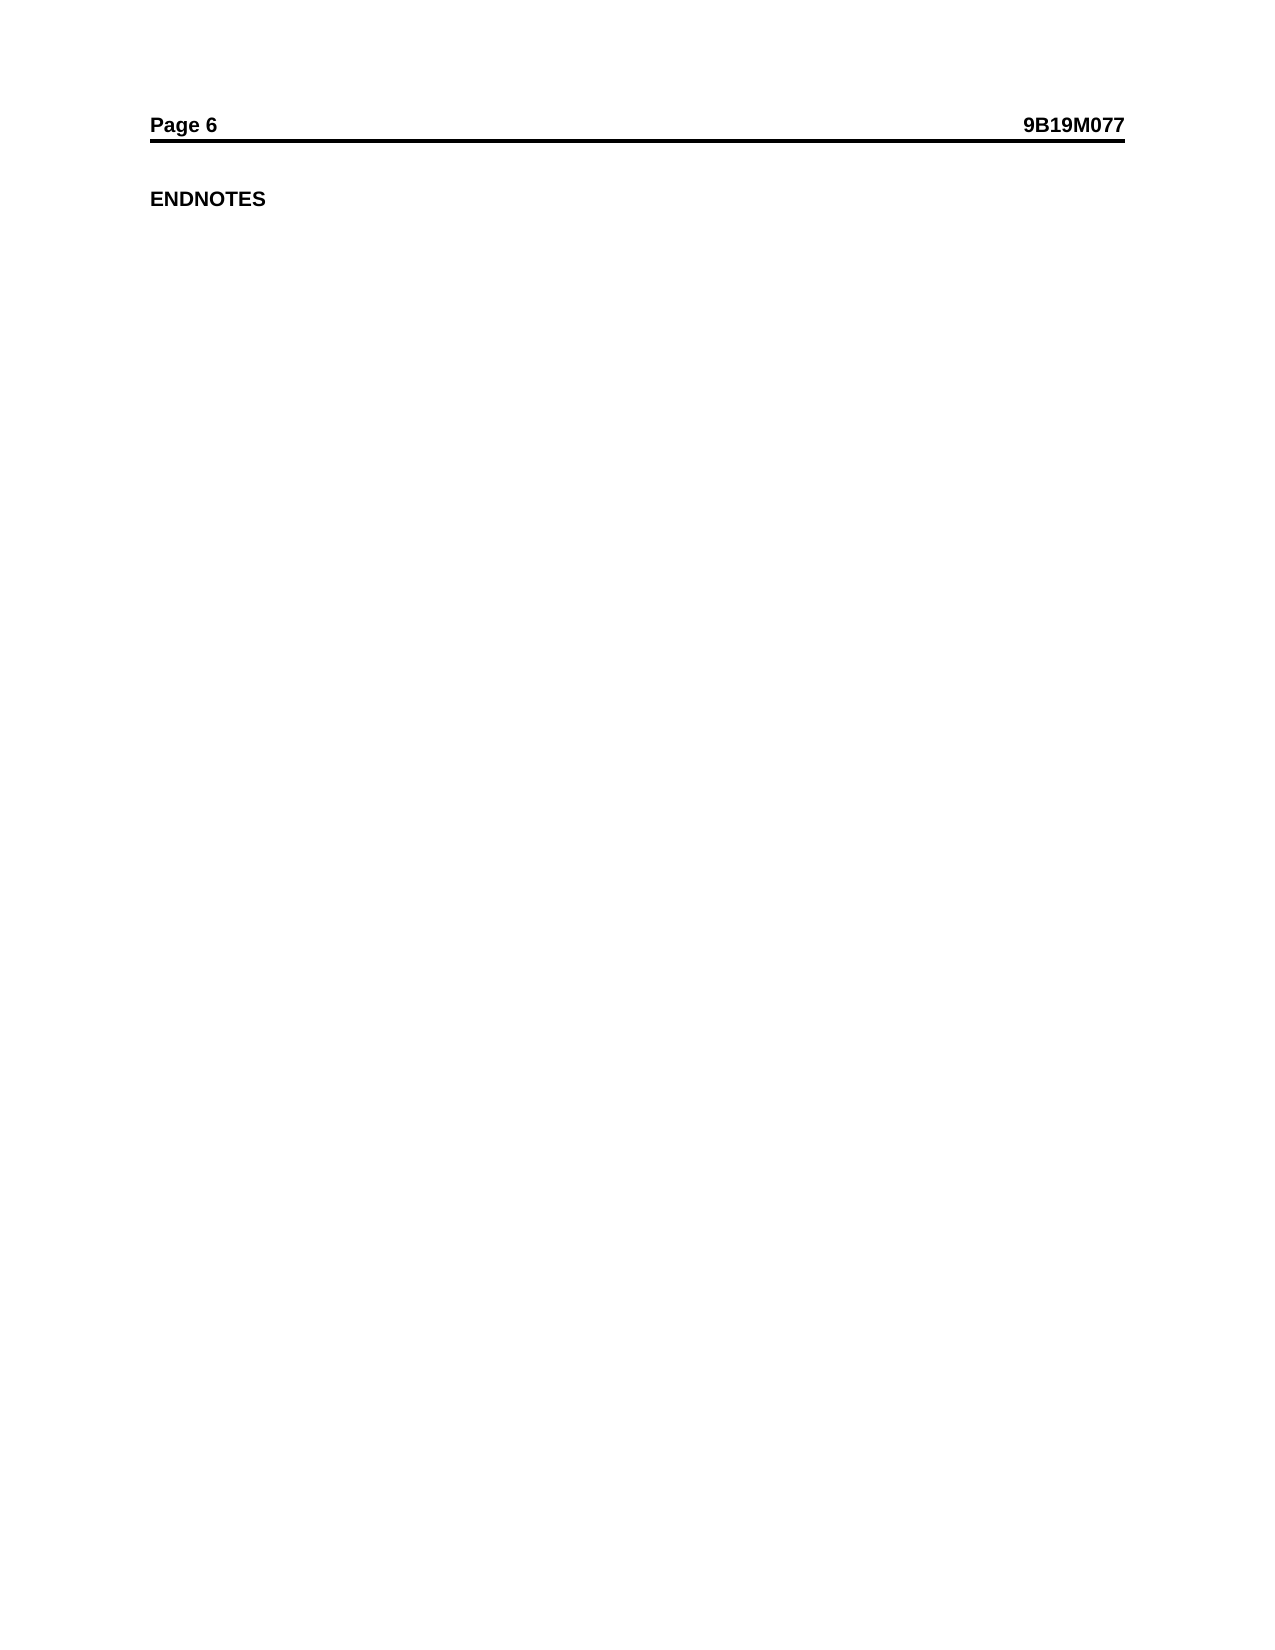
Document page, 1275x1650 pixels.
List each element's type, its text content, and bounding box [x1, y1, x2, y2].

subtitle ENDNOTES [150, 186, 1125, 210]
